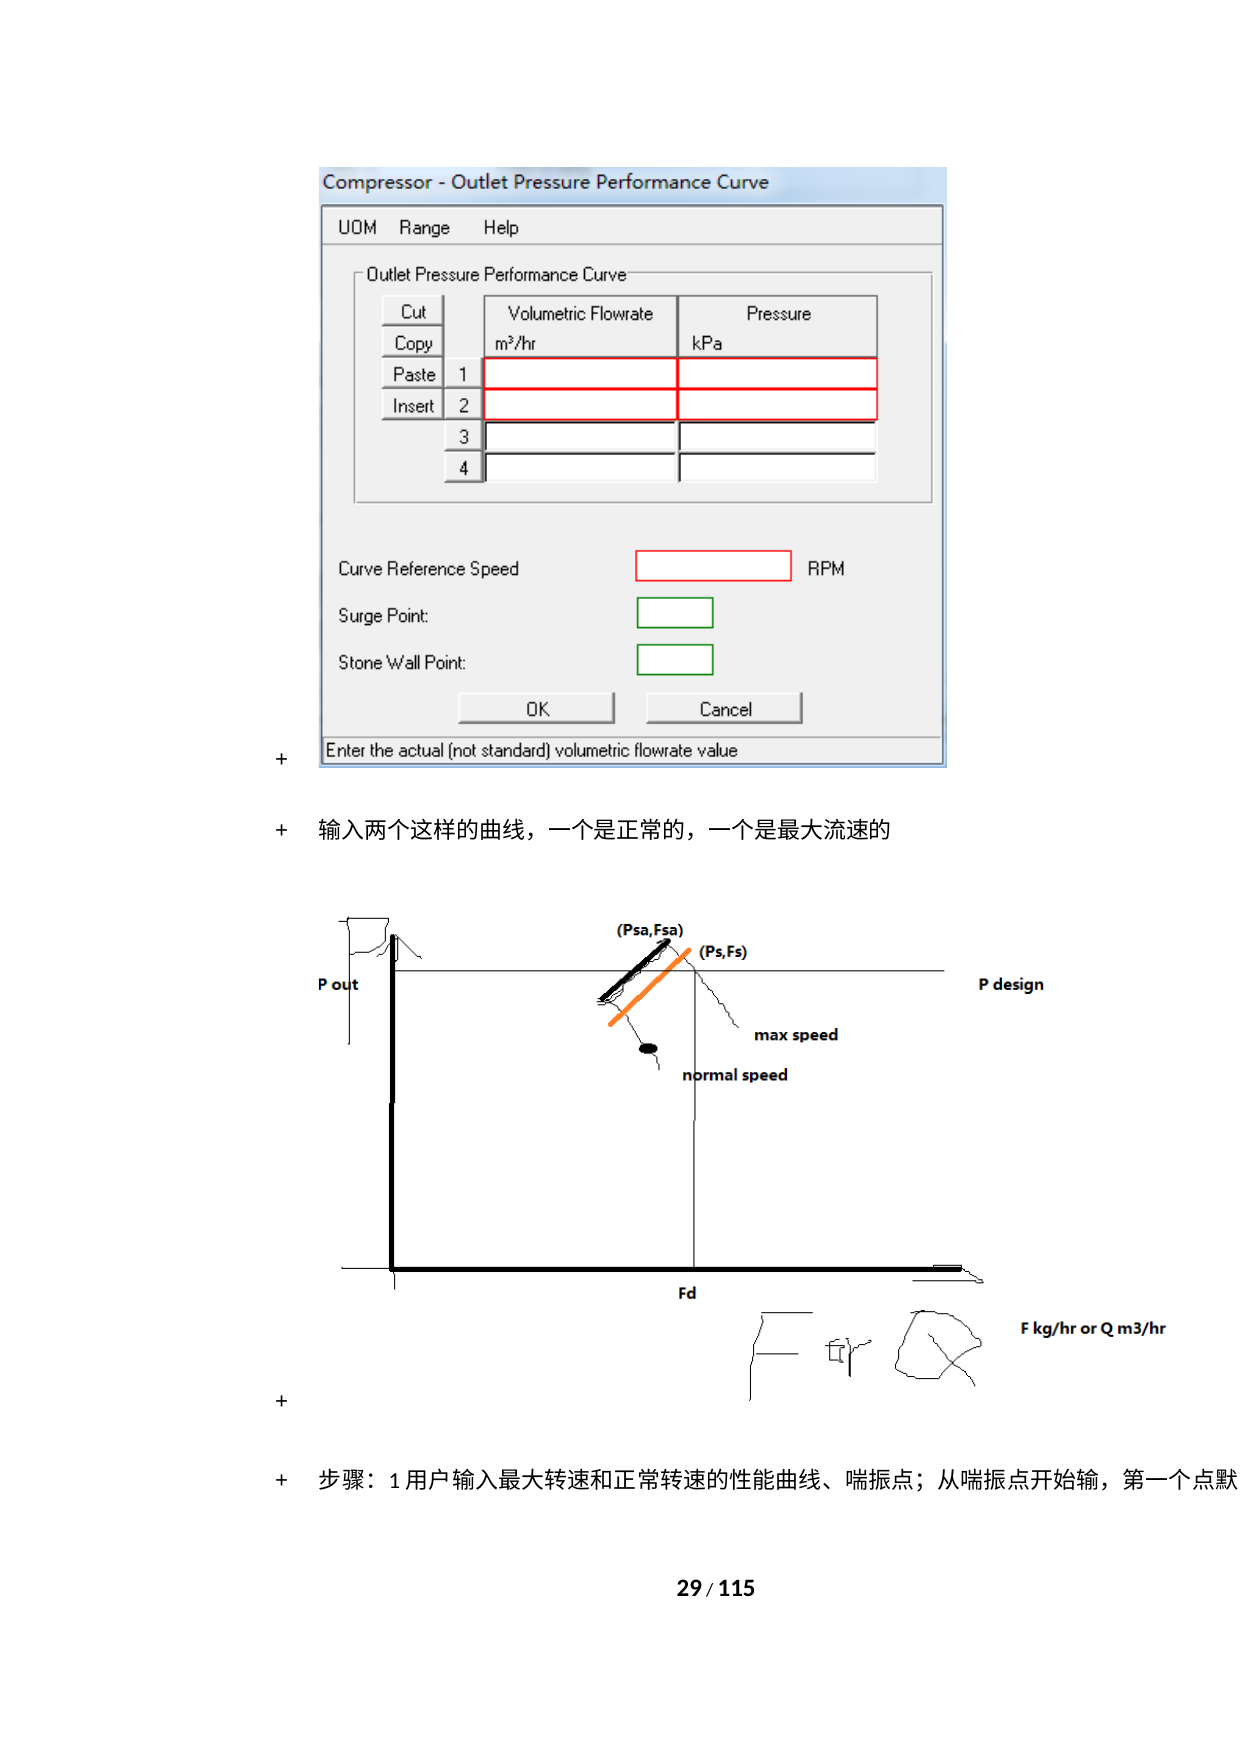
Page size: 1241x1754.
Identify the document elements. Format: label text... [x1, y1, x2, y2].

picture [318, 167, 947, 768]
picture [318, 890, 1183, 1410]
list 输入两个这样的曲线，一个是正常的，一个是最大流速的 [275, 796, 1240, 861]
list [275, 1446, 1240, 1511]
